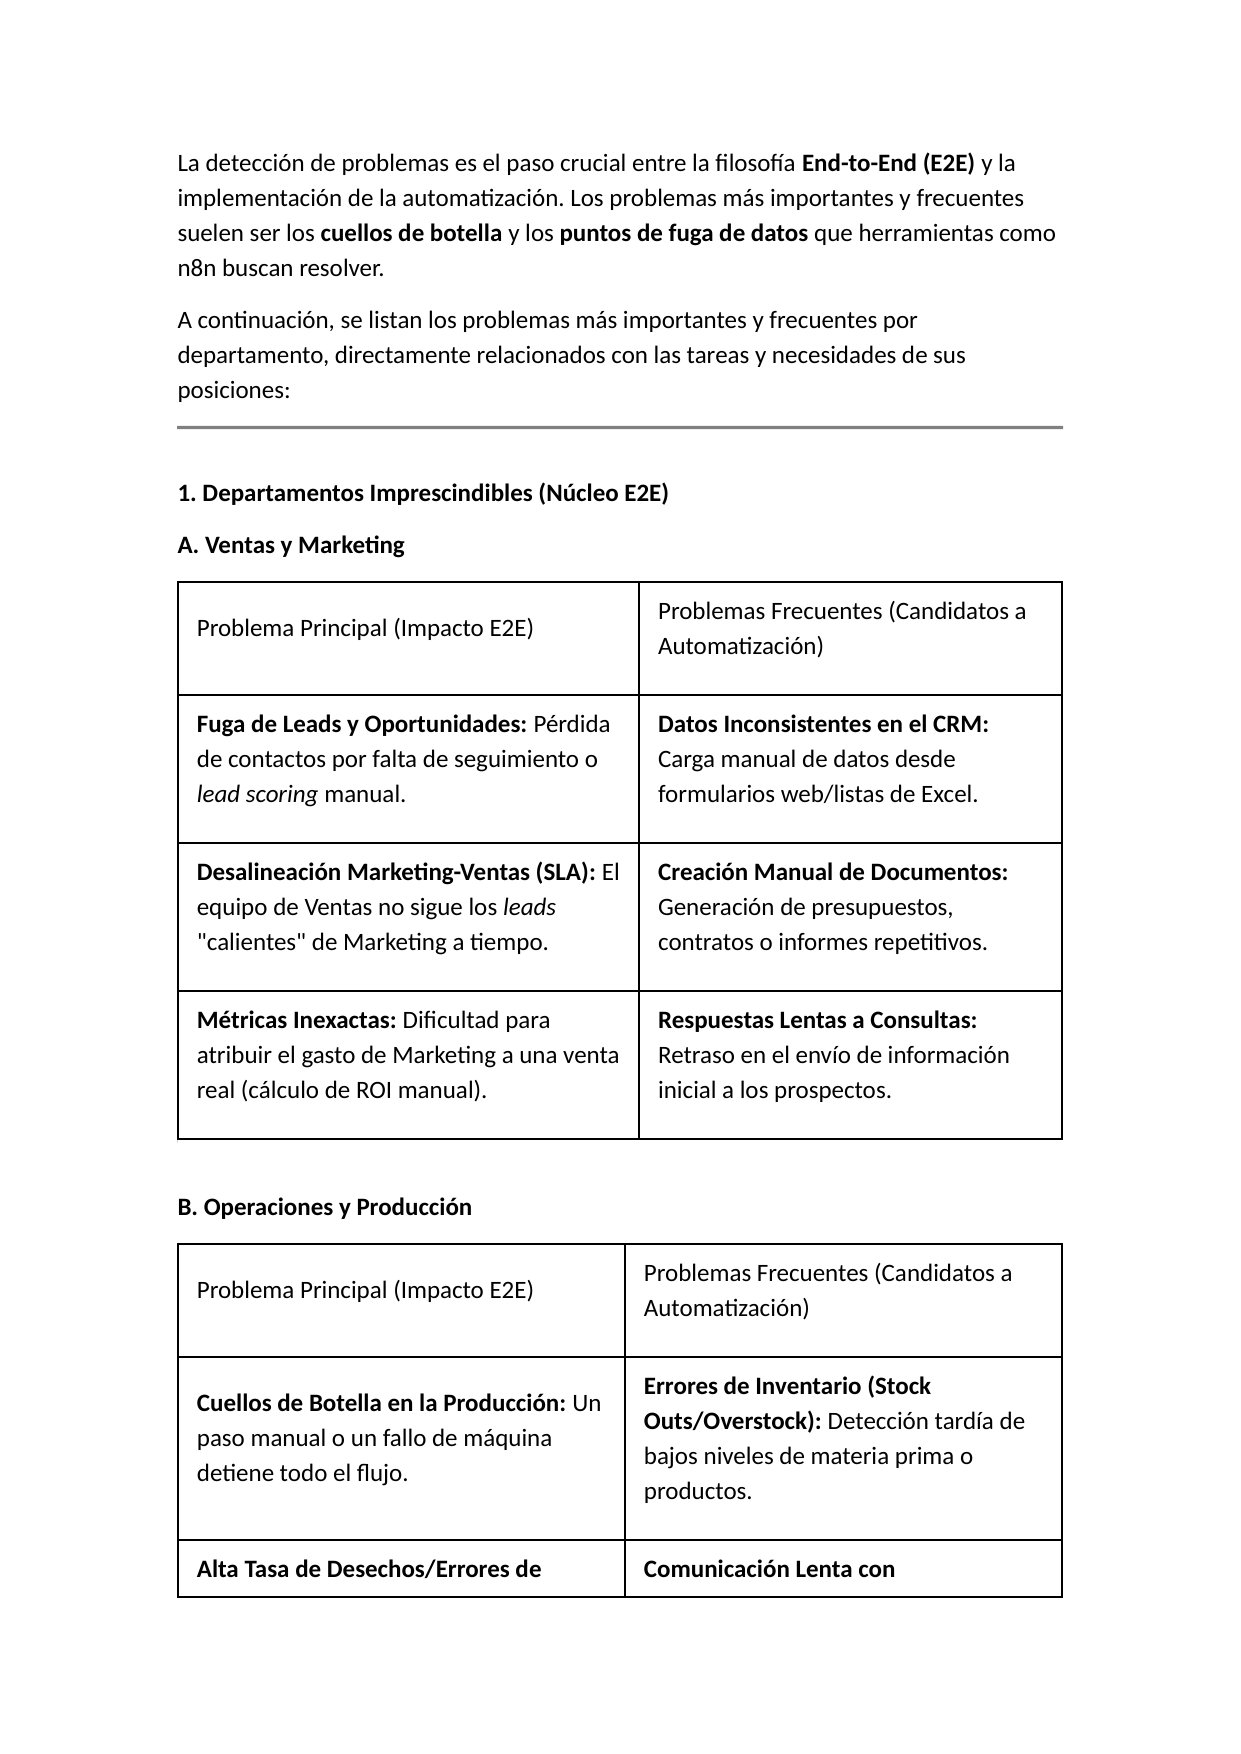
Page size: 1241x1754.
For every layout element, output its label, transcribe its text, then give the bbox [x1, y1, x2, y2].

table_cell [626, 1541, 1061, 1596]
table_cell Respuestas Lentas a Consultas: Retraso en el envío de información inicial a los prospectos. [640, 992, 1061, 1138]
table_cell Cuellos de Botella en la Producción: Un paso manual o un fallo de máquina detiene todo el flujo. [179, 1358, 624, 1539]
text A. Ventas y Marketing [177, 529, 1063, 560]
table_header Problemas Frecuentes (Candidatos a Automatización) [626, 1245, 1061, 1356]
text 1. Departamentos Imprescindibles (Núcleo E2E) [177, 478, 1063, 508]
table_cell Desalineación Marketing-Ventas (SLA): El equipo de Ventas no sigue los leads "calientes" de Marketing a tiempo. [179, 844, 638, 990]
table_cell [179, 1541, 624, 1596]
text B. Operaciones y Producción [177, 1191, 1063, 1222]
table_cell Fuga de Leads y Oportunidades: Pérdida de contactos por falta de seguimiento o lead scoring manual. [179, 696, 638, 842]
table_cell Métricas Inexactas: Dificultad para atribuir el gasto de Marketing a una venta real (cálculo de ROI manual). [179, 992, 638, 1138]
table_cell Errores de Inventario (Stock Outs/Overstock): Detección tardía de bajos niveles de materia prima o productos. [626, 1358, 1061, 1539]
text A continuación, se listan los problemas más importantes y frecuentes por departamento, directamente relacionados con las tareas y necesidades de sus posiciones: [177, 304, 1063, 405]
table_header Problema Principal (Impacto E2E) [179, 583, 638, 694]
table_header Problema Principal (Impacto E2E) [179, 1245, 624, 1356]
table_header Problemas Frecuentes (Candidatos a Automatización) [640, 583, 1061, 694]
text La detección de problemas es el paso crucial entre la filosofía End-to-End (E2E) y la implementación de la automatización. Los problemas más importantes y frecuentes suelen ser los cuellos de botella y los puntos de fuga de datos que herramientas como n8n buscan resolver. [177, 148, 1063, 283]
table_cell Creación Manual de Documentos: Generación de presupuestos, contratos o informes repetitivos. [640, 844, 1061, 990]
table_cell Datos Inconsistentes en el CRM: Carga manual de datos desde formularios web/listas de Excel. [640, 696, 1061, 842]
